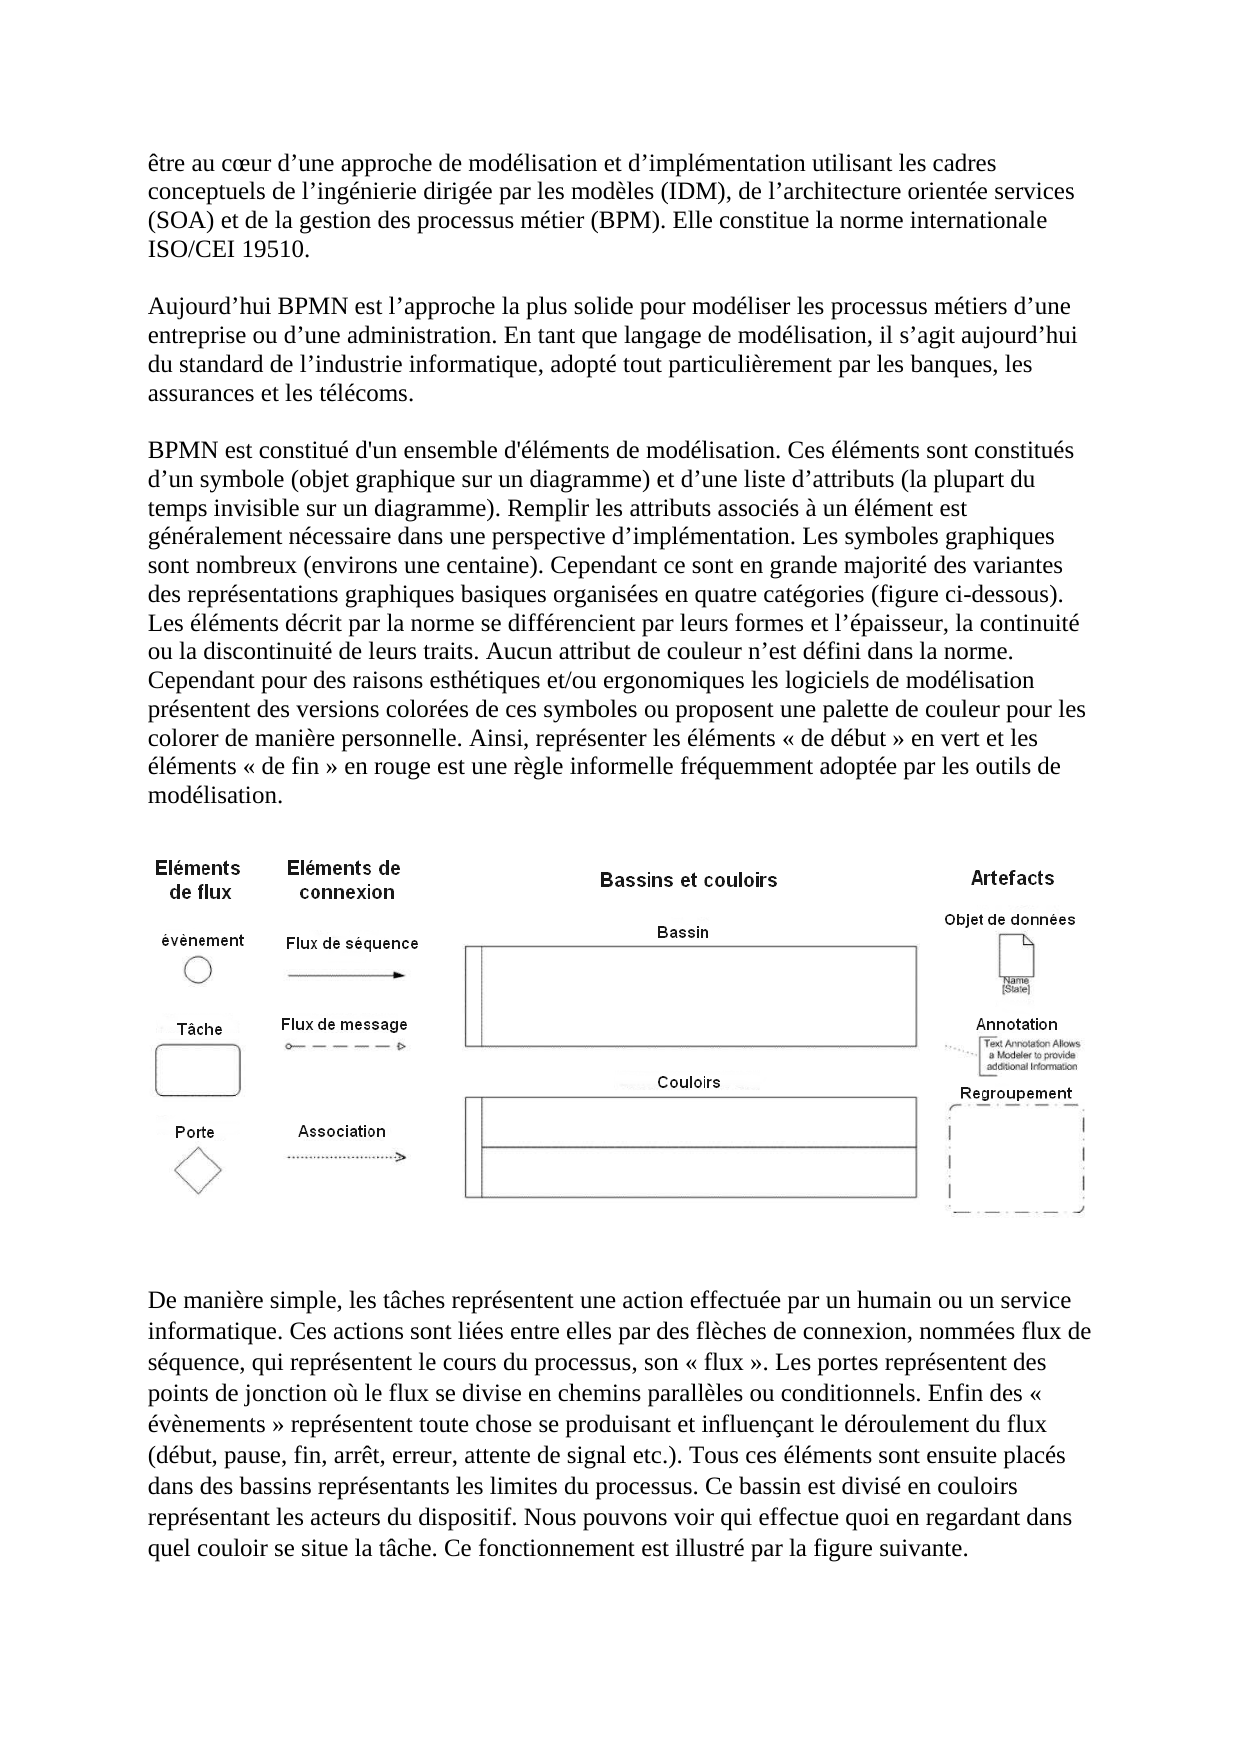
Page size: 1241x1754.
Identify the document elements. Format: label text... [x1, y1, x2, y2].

text Aujourd’hui BPMN est l’approche la plus solide pour modéliser les processus métiers d’une entreprise ou d’une administration. En tant que langage de modélisation, il s’agit aujourd’hui du standard de l’industrie informatique, adopté tout particulièrement par les banques, les assurances et les télécoms. [148, 291, 1093, 406]
text BPMN est constitué d'un ensemble d'éléments de modélisation. Ces éléments sont constitués d’un symbole (objet graphique sur un diagramme) et d’une liste d’attributs (la plupart du temps invisible sur un diagramme). Remplir les attributs associés à un élément est généralement nécessaire dans une perspective d’implémentation. Les symboles graphiques sont nombreux (environs une centaine). Cependant ce sont en grande majorité des variantes des représentations graphiques basiques organisées en quatre catégories (figure ci-dessous). Les éléments décrit par la norme se différencient par leurs formes et l’épaisseur, la continuité ou la discontinuité de leurs traits. Aucun attribut de couleur n’est défini dans la norme. Cependant pour des raisons esthétiques et/ou ergonomiques les logiciels de modélisation présentent des versions colorées de ces symboles ou proposent une palette de couleur pour les colorer de manière personnelle. Ainsi, représenter les éléments « de début » en vert et les éléments « de fin » en rouge est une règle informelle fréquemment adoptée par les outils de modélisation. [148, 435, 1093, 809]
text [148, 148, 1093, 263]
text De manière simple, les tâches représentent une action effectuée par un humain ou un service informatique. Ces actions sont liées entre elles par des flèches de connexion, nommées flux de séquence, qui représentent le cours du processus, son « flux ». Les portes représentent des points de jonction où le flux se divise en chemins parallèles ou conditionnels. Enfin des « évènements » représentent toute chose se produisant et influençant le déroulement du flux (début, pause, fin, arrêt, erreur, attente de signal etc.). Tous ces éléments sont ensuite placés dans des bassins représentants les limites du processus. Ce bassin est divisé en couloirs représentant les acteurs du dispositif. Nous pouvons voir qui effectue quoi en regardant dans quel couloir se situe la tâche. Ce fonctionnement est illustré par la figure suivante. [148, 1285, 1093, 1562]
